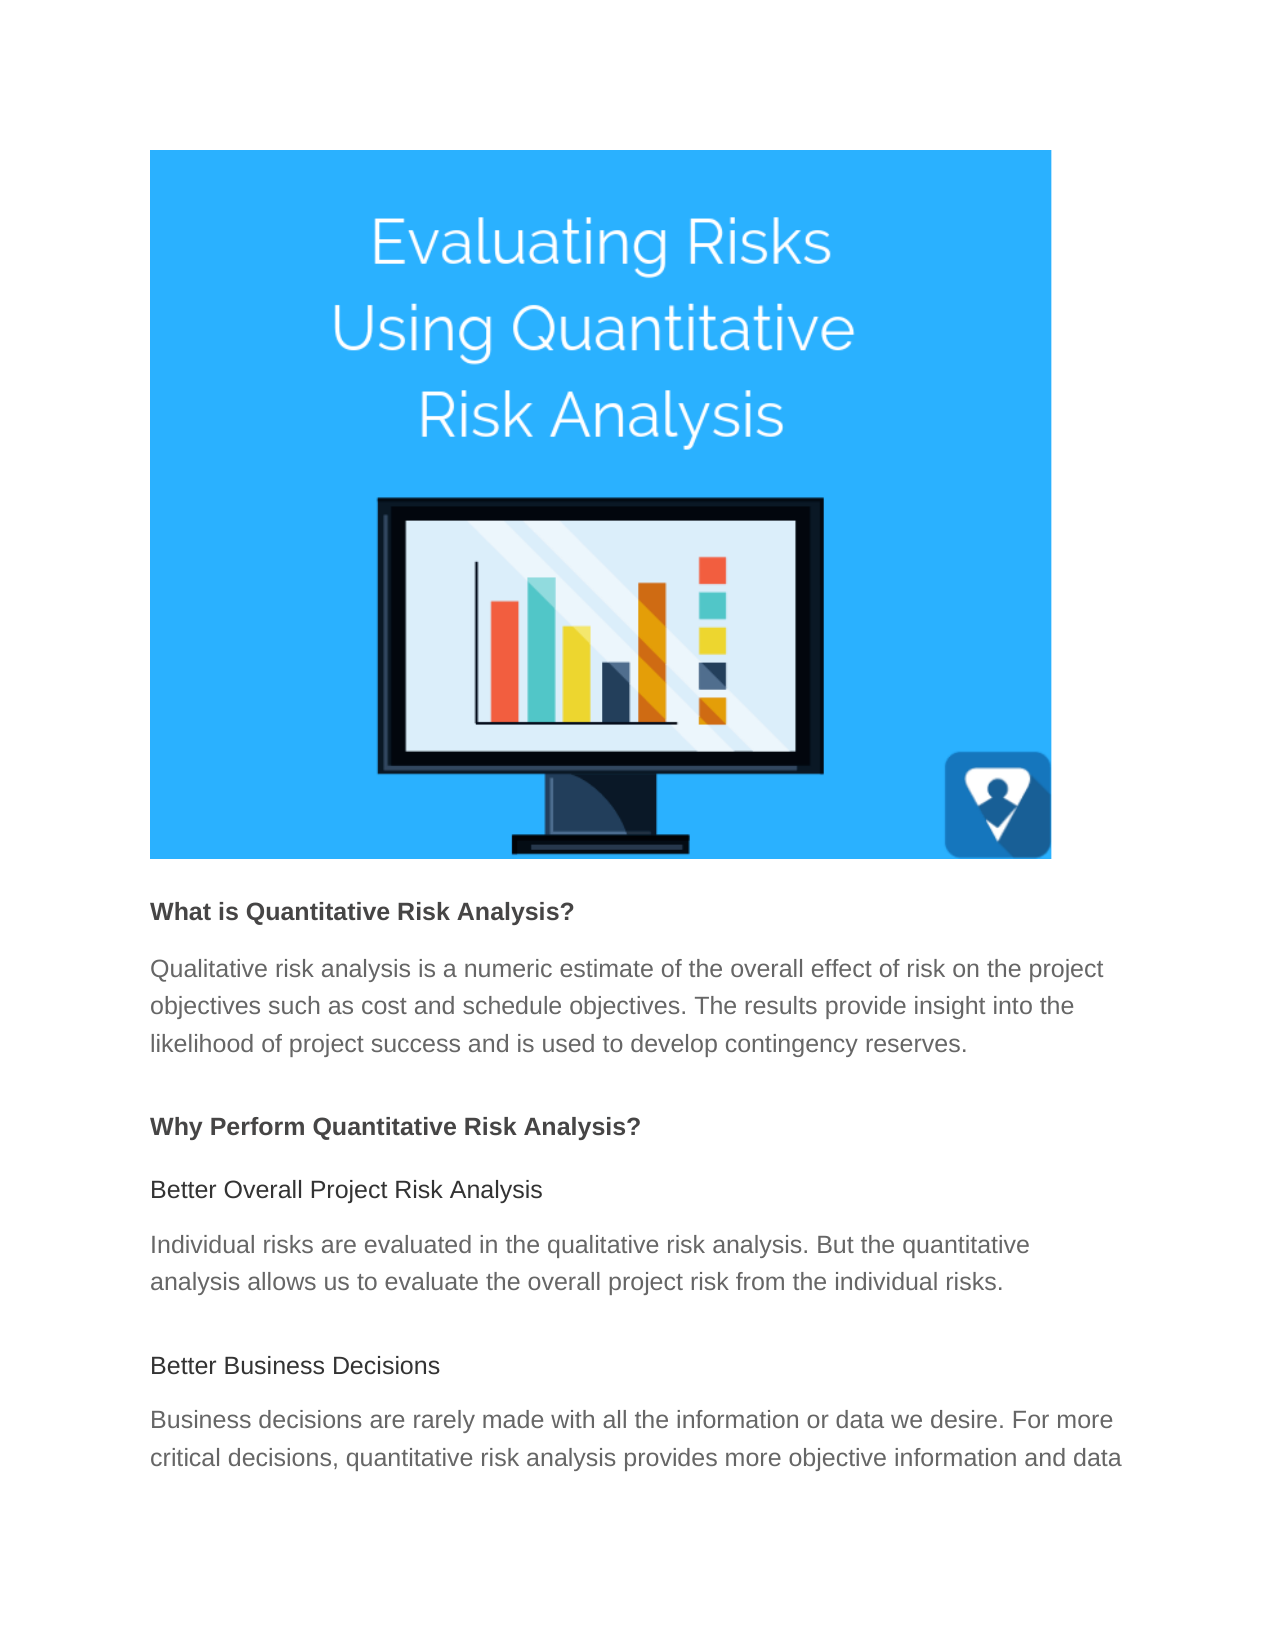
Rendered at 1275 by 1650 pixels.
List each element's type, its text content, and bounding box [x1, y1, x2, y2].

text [150, 1397, 1125, 1472]
text Individual risks are evaluated in the qualitative risk analysis. But the quantitative analysis allows us to evaluate the overall project risk from the individual risks. [150, 1221, 1125, 1296]
text What is Quantitative Risk Analysis? [150, 897, 1125, 926]
picture [150, 150, 1052, 859]
text Better Business Decisions [150, 1351, 1125, 1379]
text Qualitative risk analysis is a numeric estimate of the overall effect of risk on the project objectives such as cost and schedule objectives. The results provide insight into the likelihood of project success and is used to develop contingency reserves. [150, 945, 1125, 1057]
text Better Overall Project Risk Analysis [150, 1175, 1125, 1204]
text Why Perform Quantitative Risk Analysis? [150, 1112, 1125, 1141]
